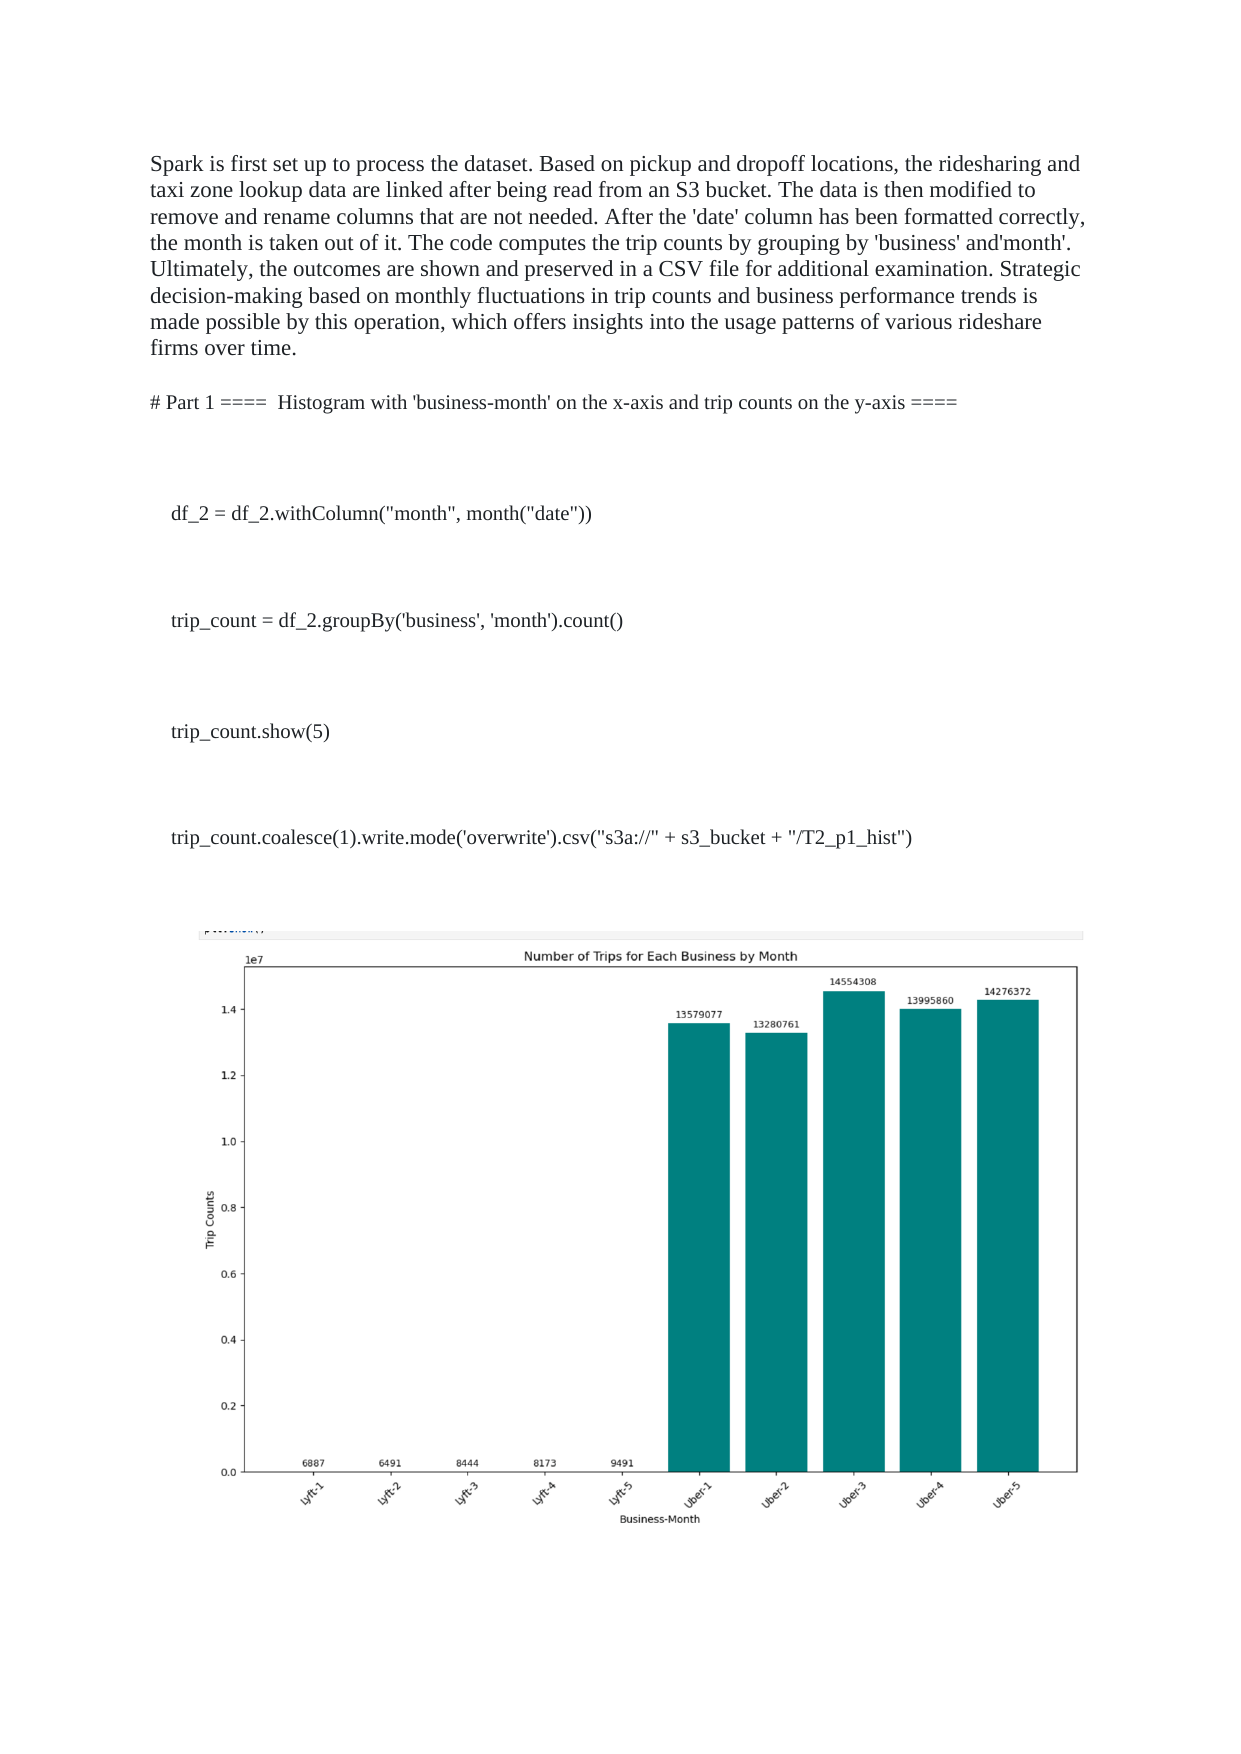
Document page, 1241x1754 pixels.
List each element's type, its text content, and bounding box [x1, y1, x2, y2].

text df_2 = df_2.withColumn("month", month("date")) [150, 501, 1090, 525]
text # Part 1 ==== Histogram with 'business-month' on the x-axis and trip counts on the y-axis ==== [150, 390, 1090, 414]
text trip_count.show(5) [150, 719, 1090, 743]
picture [150, 931, 1091, 1523]
text Spark is first set up to process the dataset. Based on pickup and dropoff locations, the ridesharing and taxi zone lookup data are linked after being read from an S3 bucket. The data is then modified to remove and rename columns that are not needed. After the 'date' column has been formatted correctly, the month is taken out of it. The code computes the trip counts by grouping by 'business' and'month'. Ultimately, the outcomes are shown and preserved in a CSV file for additional examination. Strategic decision-making based on monthly fluctuations in trip counts and business performance trends is made possible by this operation, which offers insights into the usage patterns of various rideshare firms over time. [150, 150, 1090, 361]
text trip_count = df_2.groupBy('business', 'month').count() [150, 608, 1090, 632]
text trip_count.coalesce(1).write.mode('overwrite').csv("s3a://" + s3_bucket + "/T2_p1_hist") [150, 825, 1090, 849]
